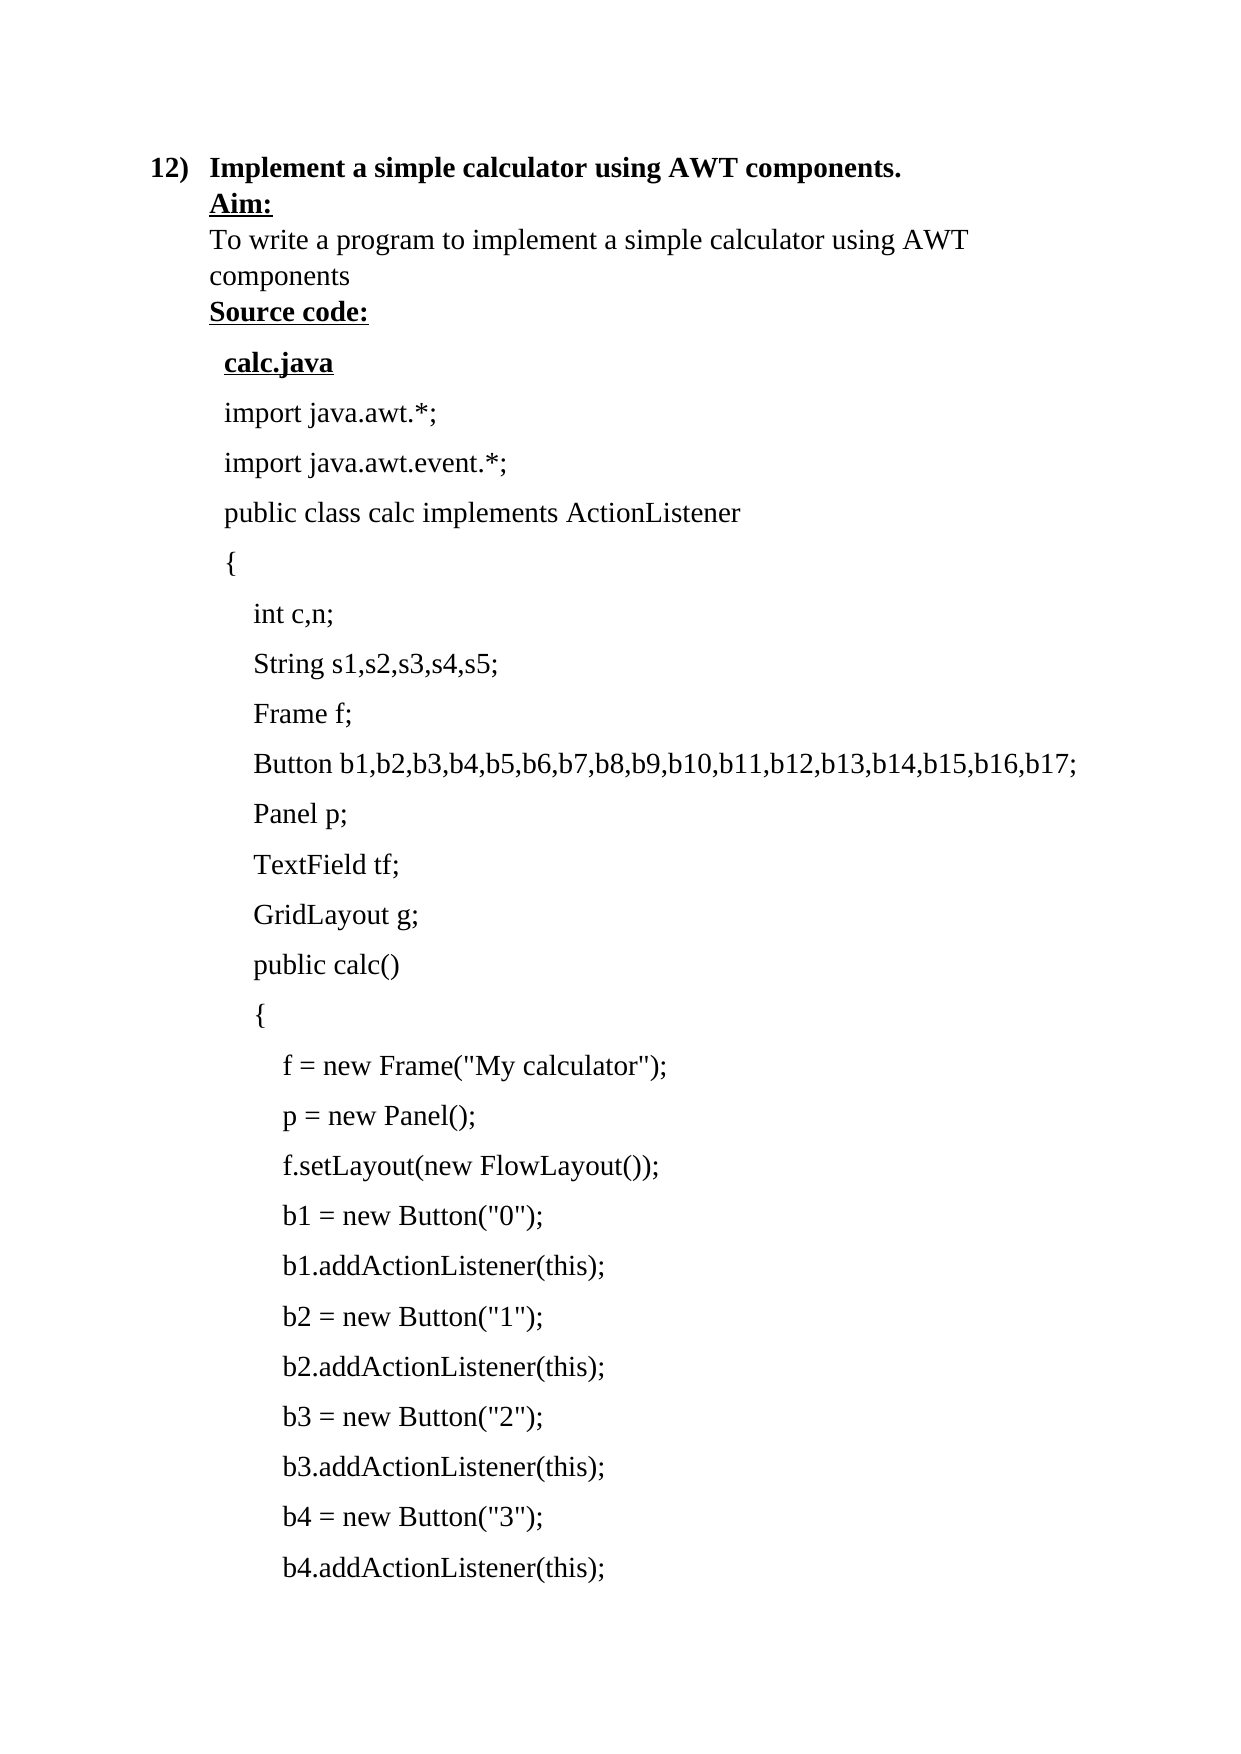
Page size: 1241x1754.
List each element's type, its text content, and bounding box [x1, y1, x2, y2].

list Aim: [209, 186, 1107, 220]
text TextField tf; [150, 847, 1107, 880]
text GridLayout g; [150, 897, 1107, 931]
text public class calc implements ActionListener [150, 495, 1107, 529]
text b2.addActionListener(this); [150, 1349, 1107, 1382]
text import java.awt.*; [150, 395, 1107, 428]
text calc.java [150, 345, 1107, 378]
text f.setLayout(new FlowLayout()); [150, 1148, 1107, 1182]
text b4.addActionListener(this); [150, 1550, 1107, 1583]
list Source code: [209, 294, 1107, 328]
list To write a program to implement a simple calculator using AWT components [209, 222, 1021, 292]
text f = new Frame("My calculator"); [150, 1048, 1107, 1081]
text int c,n; [150, 596, 1107, 629]
text public calc() [150, 947, 1107, 981]
text { [150, 546, 1107, 579]
text b1.addActionListener(this); [150, 1248, 1107, 1282]
text String s1,s2,s3,s4,s5; [150, 646, 1107, 679]
text b2 = new Button("1"); [150, 1299, 1107, 1332]
list Implement a simple calculator using AWT components. [150, 150, 1107, 183]
text b1 = new Button("0"); [150, 1198, 1107, 1232]
text b3 = new Button("2"); [150, 1399, 1107, 1433]
text Button b1,b2,b3,b4,b5,b6,b7,b8,b9,b10,b11,b12,b13,b14,b15,b16,b17; [150, 746, 1107, 780]
text b4 = new Button("3"); [150, 1499, 1107, 1533]
text import java.awt.event.*; [150, 445, 1107, 479]
text b3.addActionListener(this); [150, 1449, 1107, 1483]
text Frame f; [150, 696, 1107, 730]
text p = new Panel(); [150, 1098, 1107, 1131]
text { [150, 997, 1107, 1031]
text Panel p; [150, 797, 1107, 830]
